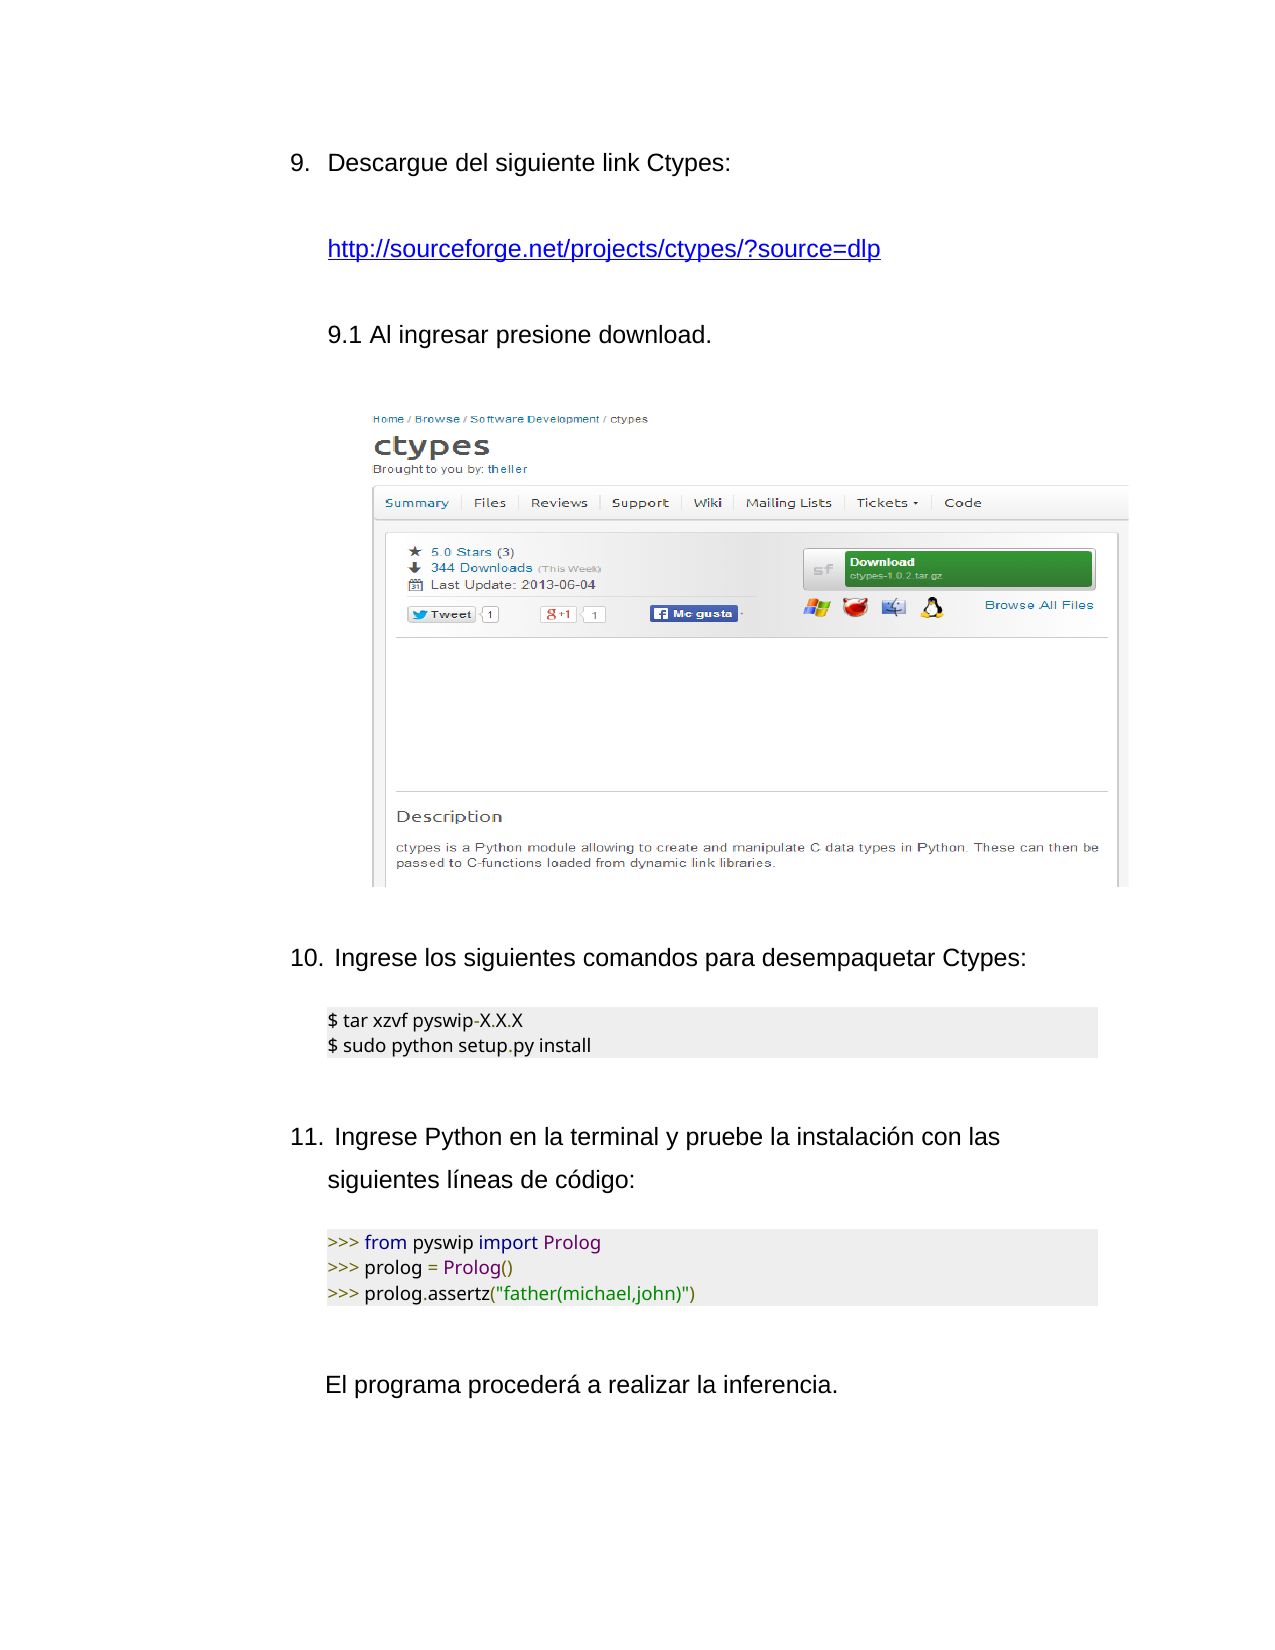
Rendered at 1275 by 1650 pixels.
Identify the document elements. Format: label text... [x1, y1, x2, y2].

list http://sourceforge.net/projects/ctypes/?source=dlp [327, 234, 1098, 263]
text El programa procederá a realizar la inferencia. [325, 1370, 1098, 1398]
list Ingrese Python en la terminal y pruebe la instalación con las siguientes líneas de código: [290, 1122, 1098, 1194]
text $ tar xzvf pyswip-X.X.X $ sudo python setup.py install [327, 1007, 1098, 1058]
list Descargue del siguiente link Ctypes: [290, 148, 1098, 176]
picture [327, 406, 1129, 887]
list Ingrese los siguientes comandos para desempaquetar Ctypes: [290, 943, 1098, 972]
text >>> from pyswip import Prolog >>> prolog = Prolog() >>> prolog.assertz("father(michael,john)") [327, 1229, 1098, 1306]
list Al ingresar presione download. [327, 320, 1098, 349]
